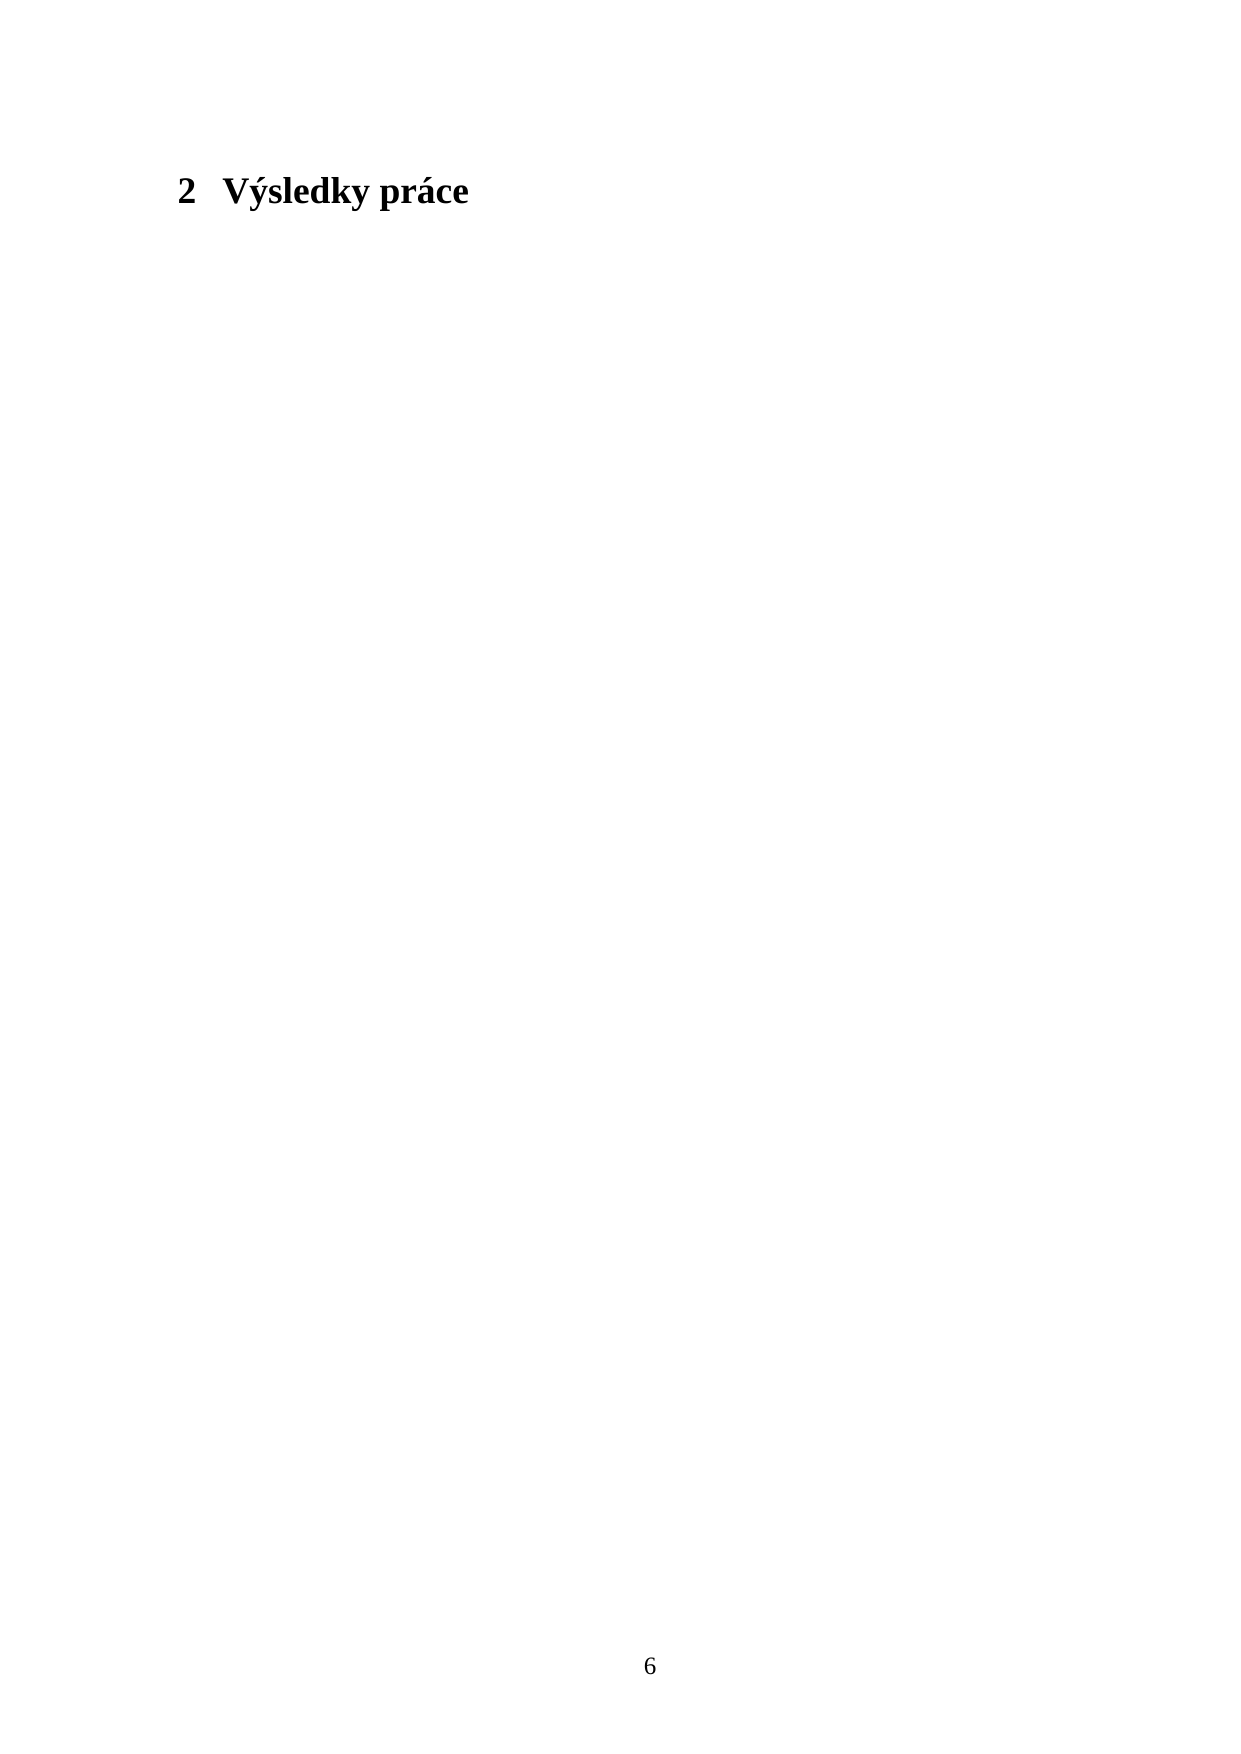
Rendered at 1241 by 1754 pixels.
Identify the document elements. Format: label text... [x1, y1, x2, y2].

subtitle Výsledky práce [177, 168, 1122, 211]
